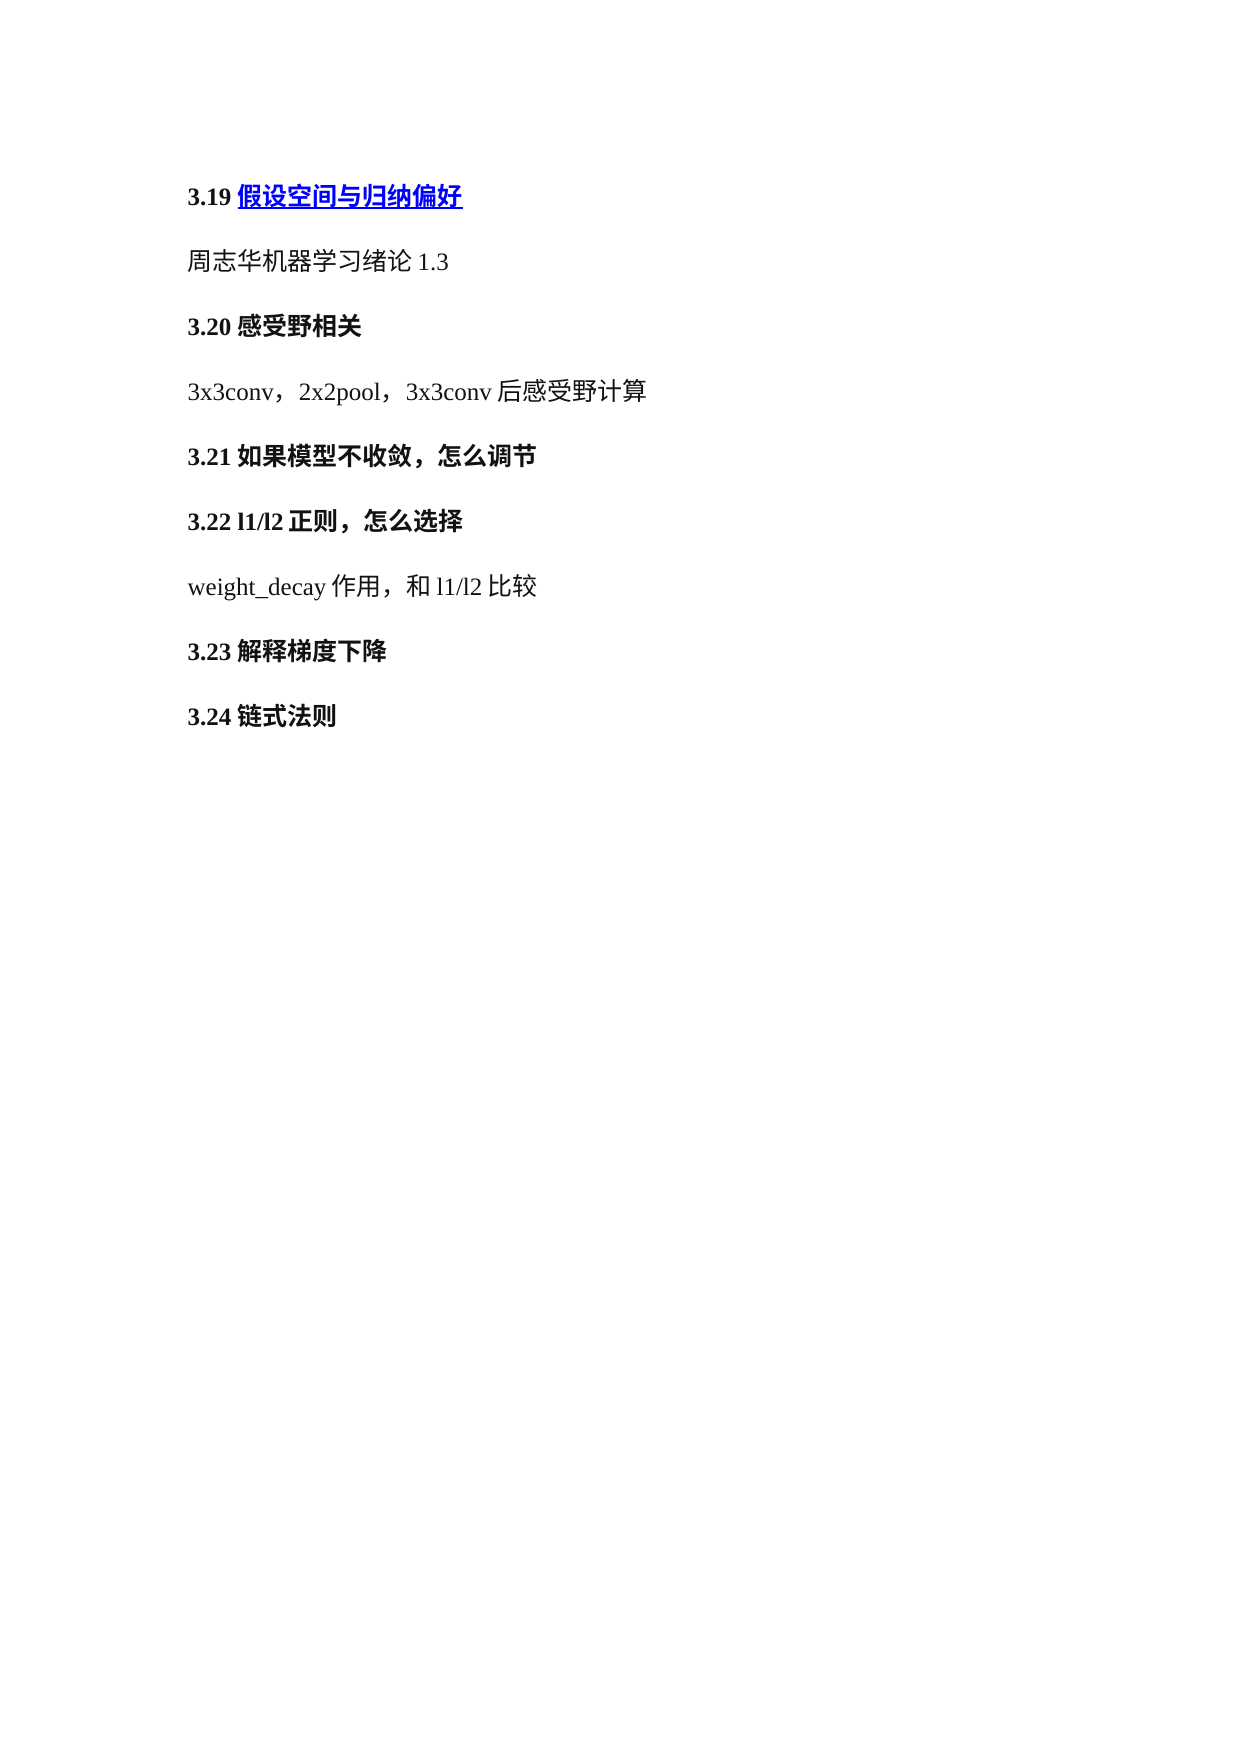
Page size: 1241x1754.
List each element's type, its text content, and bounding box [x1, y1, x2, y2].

subtitle 3.19 假设空间与归纳偏好 [187, 162, 1053, 227]
subtitle 3.24 链式法则 [187, 682, 1053, 747]
subtitle 3.22 l1/l2正则，怎么选择 [187, 487, 1053, 552]
text 3x3conv，2x2pool，3x3conv后感受野计算 [187, 357, 1053, 422]
subtitle 3.21 如果模型不收敛，怎么调节 [187, 422, 1053, 487]
text 周志华机器学习绪论1.3 [187, 227, 1053, 292]
text weight_decay作用，和l1/l2比较 [187, 552, 1053, 617]
subtitle 3.20 感受野相关 [187, 292, 1053, 357]
subtitle 3.23 解释梯度下降 [187, 617, 1053, 682]
